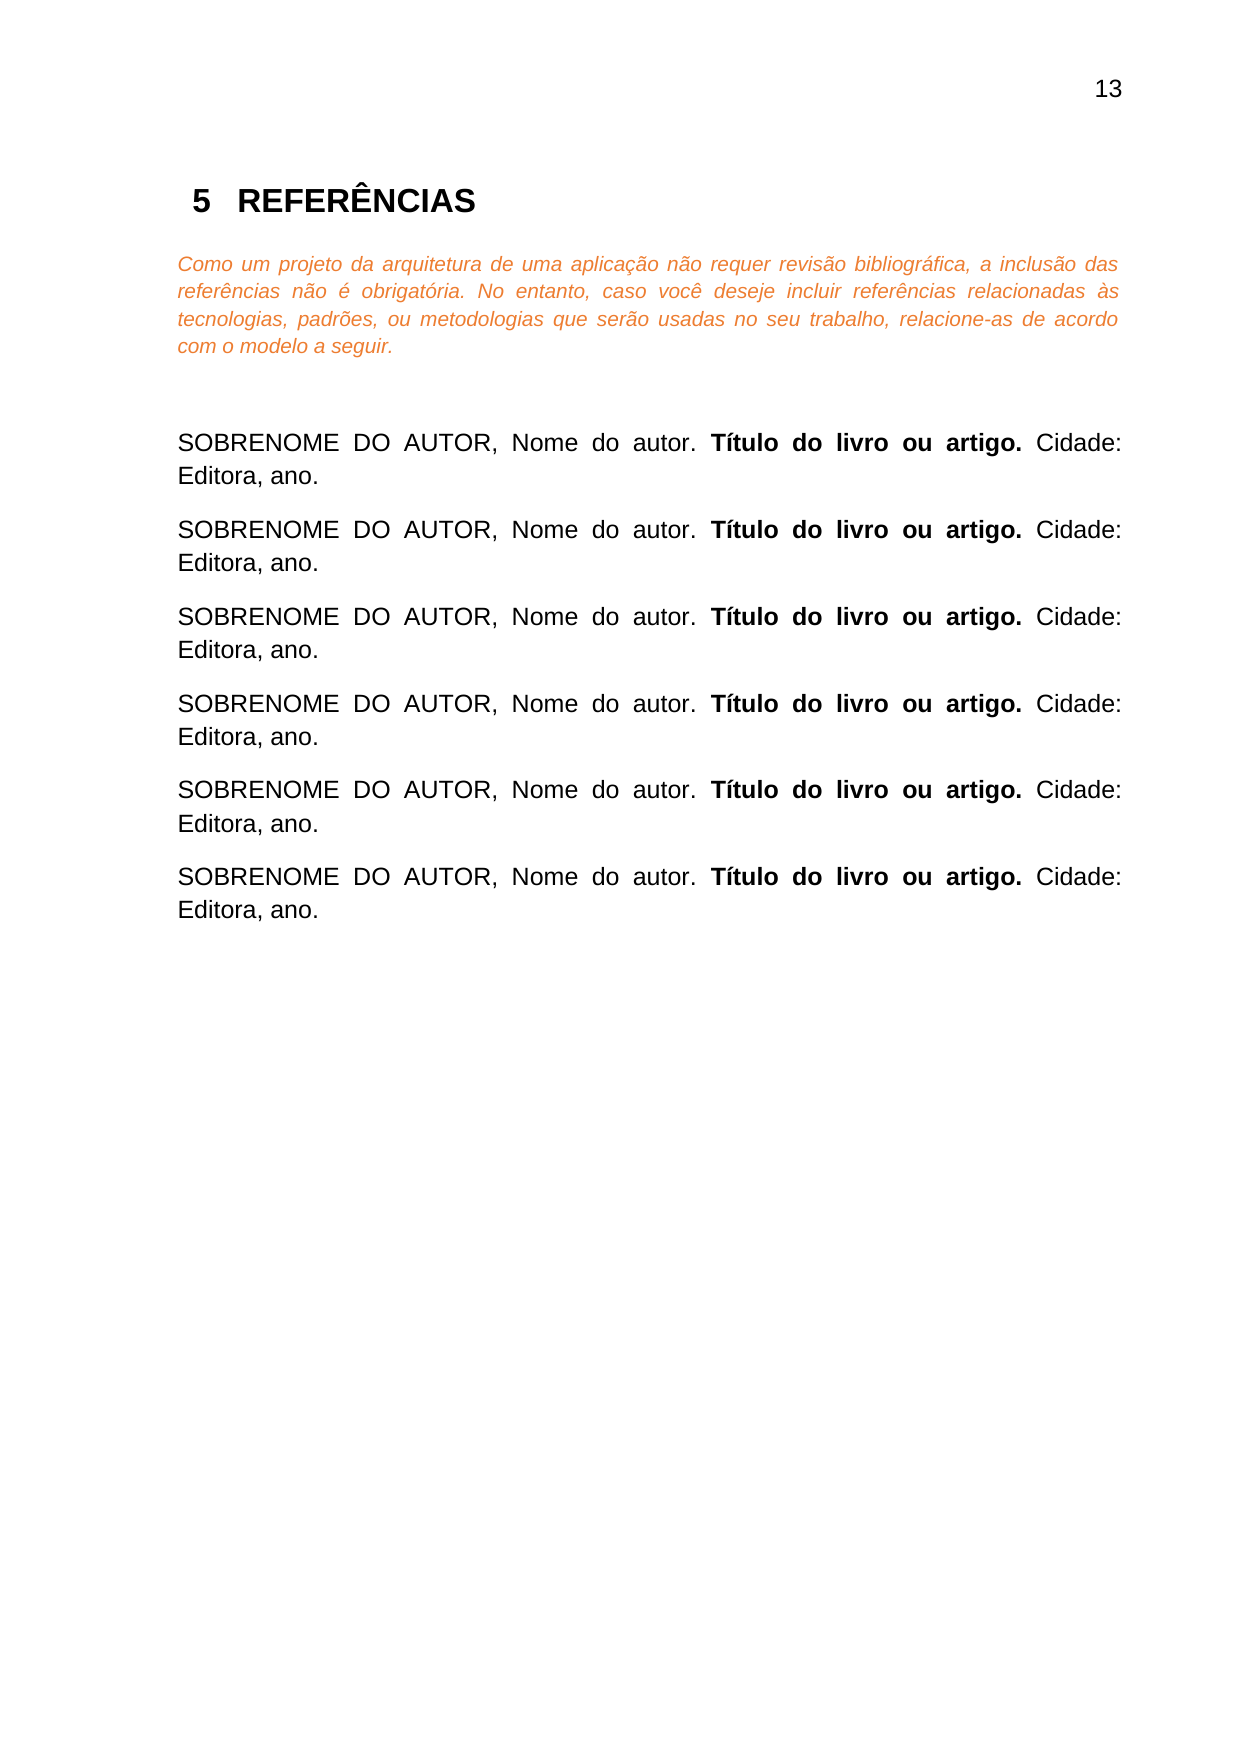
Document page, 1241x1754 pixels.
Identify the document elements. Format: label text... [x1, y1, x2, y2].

text SOBRENOME DO AUTOR, Nome do autor. Título do livro ou artigo. Cidade: Editora, ano. [177, 689, 1122, 750]
text SOBRENOME DO AUTOR, Nome do autor. Título do livro ou artigo. Cidade: Editora, ano. [177, 776, 1122, 837]
subtitle REFERÊNCIAS [192, 182, 1122, 220]
text SOBRENOME DO AUTOR, Nome do autor. Título do livro ou artigo. Cidade: Editora, ano. [177, 862, 1122, 924]
text SOBRENOME DO AUTOR, Nome do autor. Título do livro ou artigo. Cidade: Editora, ano. [177, 515, 1122, 577]
text SOBRENOME DO AUTOR, Nome do autor. Título do livro ou artigo. Cidade: Editora, ano. [177, 428, 1122, 490]
text SOBRENOME DO AUTOR, Nome do autor. Título do livro ou artigo. Cidade: Editora, ano. [177, 602, 1122, 663]
text Como um projeto da arquitetura de uma aplicação não requer revisão bibliográfica, a inclusão das referências não é obrigatória. No entanto, caso você deseje incluir referências relacionadas às tecnologias, padrões, ou metodologias que serão usadas no seu trabalho, relacione-as de acordo com o modelo a seguir. [177, 252, 1122, 358]
